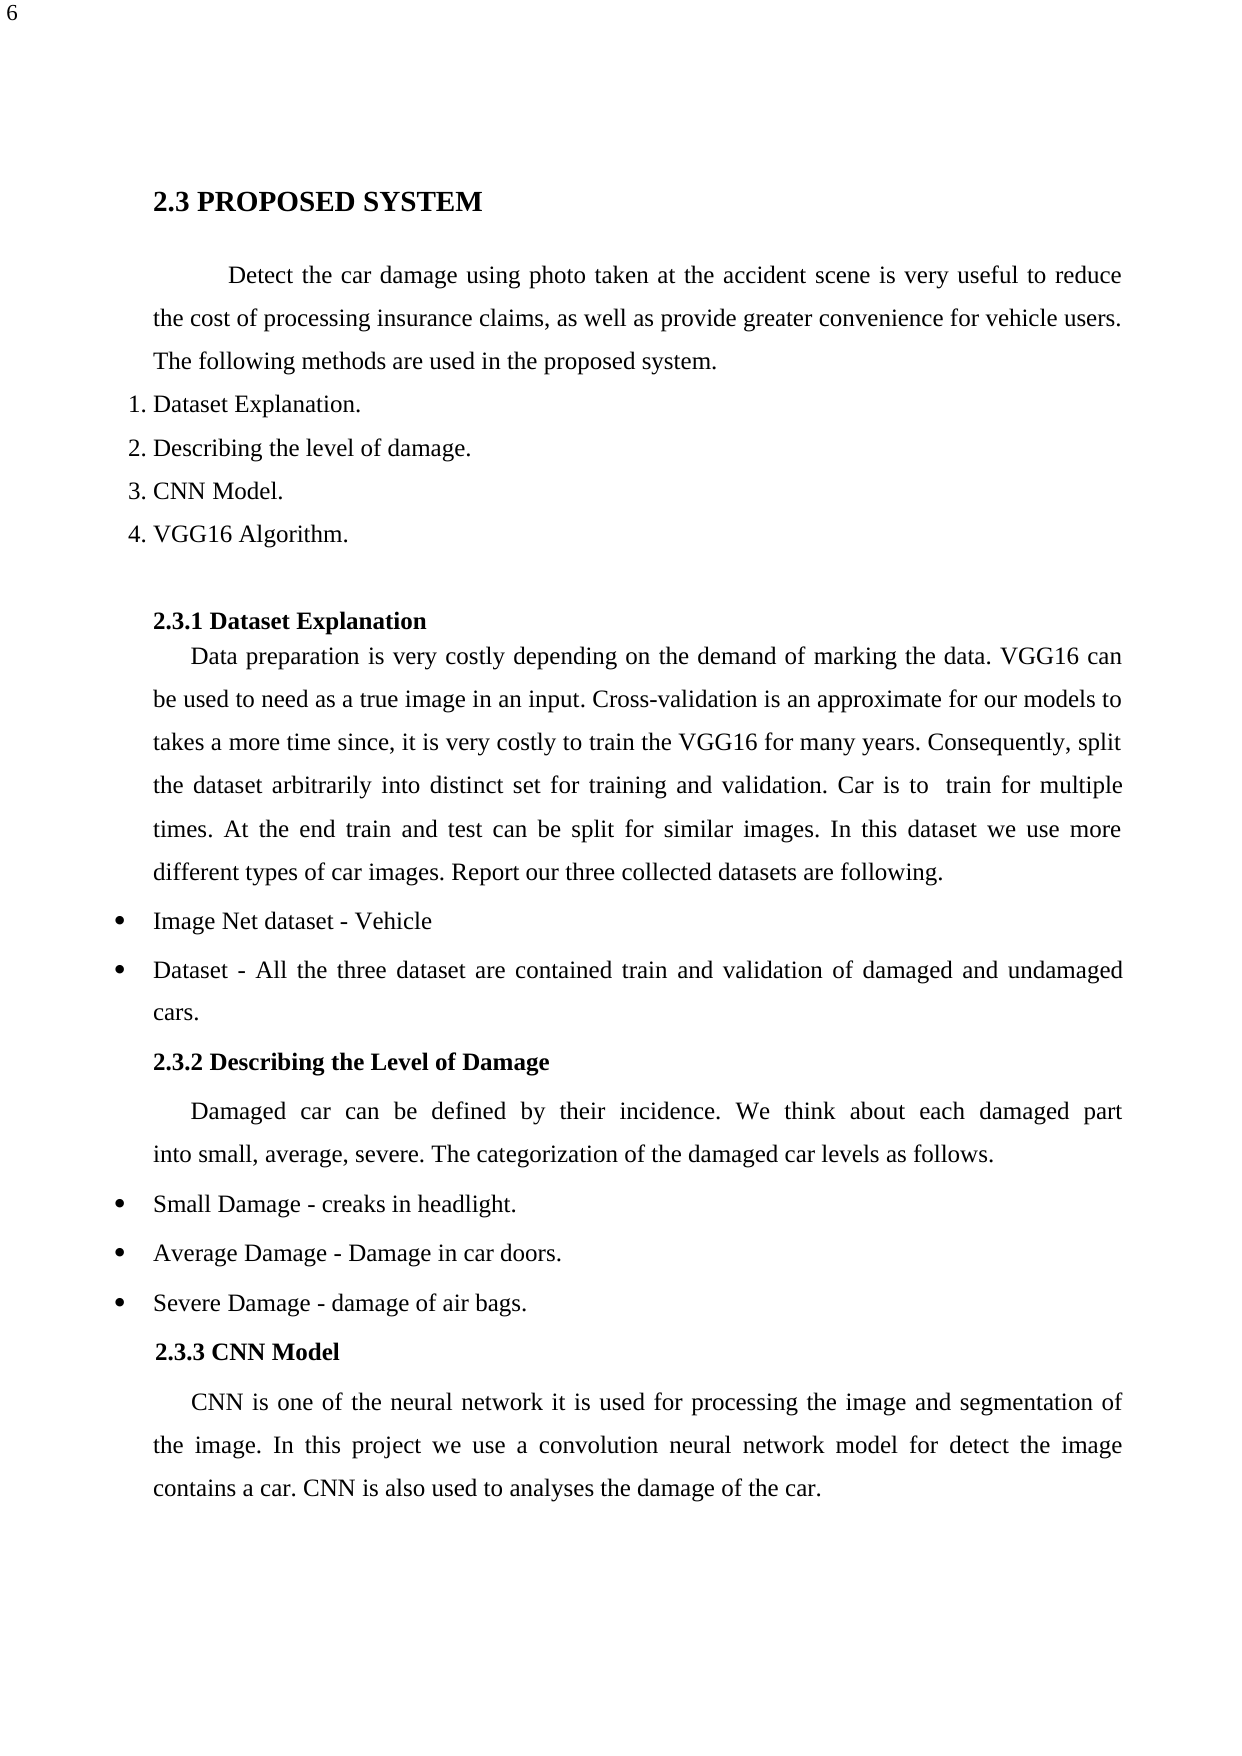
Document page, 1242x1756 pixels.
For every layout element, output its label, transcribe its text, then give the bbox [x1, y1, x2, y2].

list Describing the level of damage. [128, 433, 1123, 461]
text Damaged car can be defined by their incidence. We think about each damaged part into small, average, severe. The categorization of the damaged car levels as follows. [153, 1096, 1123, 1168]
subtitle CNN Model [64, 1337, 339, 1366]
list CNN Model. [128, 476, 1123, 504]
subtitle Dataset Explanation [153, 606, 1123, 634]
list VGG16 Algorithm. [128, 519, 1123, 548]
list Severe Damage - damage of air bags. [115, 1288, 1123, 1316]
list Dataset Explanation. [128, 389, 1123, 418]
list Image Net dataset - Vehicle [115, 906, 1123, 935]
text CNN is one of the neural network it is used for processing the image and segmentation of the image. In this project we use a convolution neural network model for detect the image contains a car. CNN is also used to analyses the damage of the car. [153, 1387, 1123, 1502]
list Small Damage - creaks in headlight. [115, 1189, 1123, 1218]
text Detect the car damage using photo taken at the accident scene is very useful to reduce the cost of processing insurance claims, as well as provide greater convenience for vehicle users. The following methods are used in the proposed system. [153, 260, 1123, 375]
list Average Damage - Damage in car doors. [115, 1238, 1123, 1267]
text Data preparation is very costly depending on the demand of marking the data. VGG16 can be used to need as a true image in an input. Cross-validation is an approximate for our models to takes a more time since, it is very costly to train the VGG16 for many years. Consequently, split the dataset arbitrarily into distinct set for training and validation. Car is to train for multiple times. At the end train and test can be split for similar images. In this dataset we use more different types of car images. Report our three collected datasets are following. [153, 641, 1123, 886]
list Dataset - All the three dataset are contained train and validation of damaged and undamaged cars. [115, 956, 1123, 1026]
subtitle PROPOSED SYSTEM [153, 184, 1123, 217]
subtitle Describing the Level of Damage [153, 1047, 1194, 1075]
